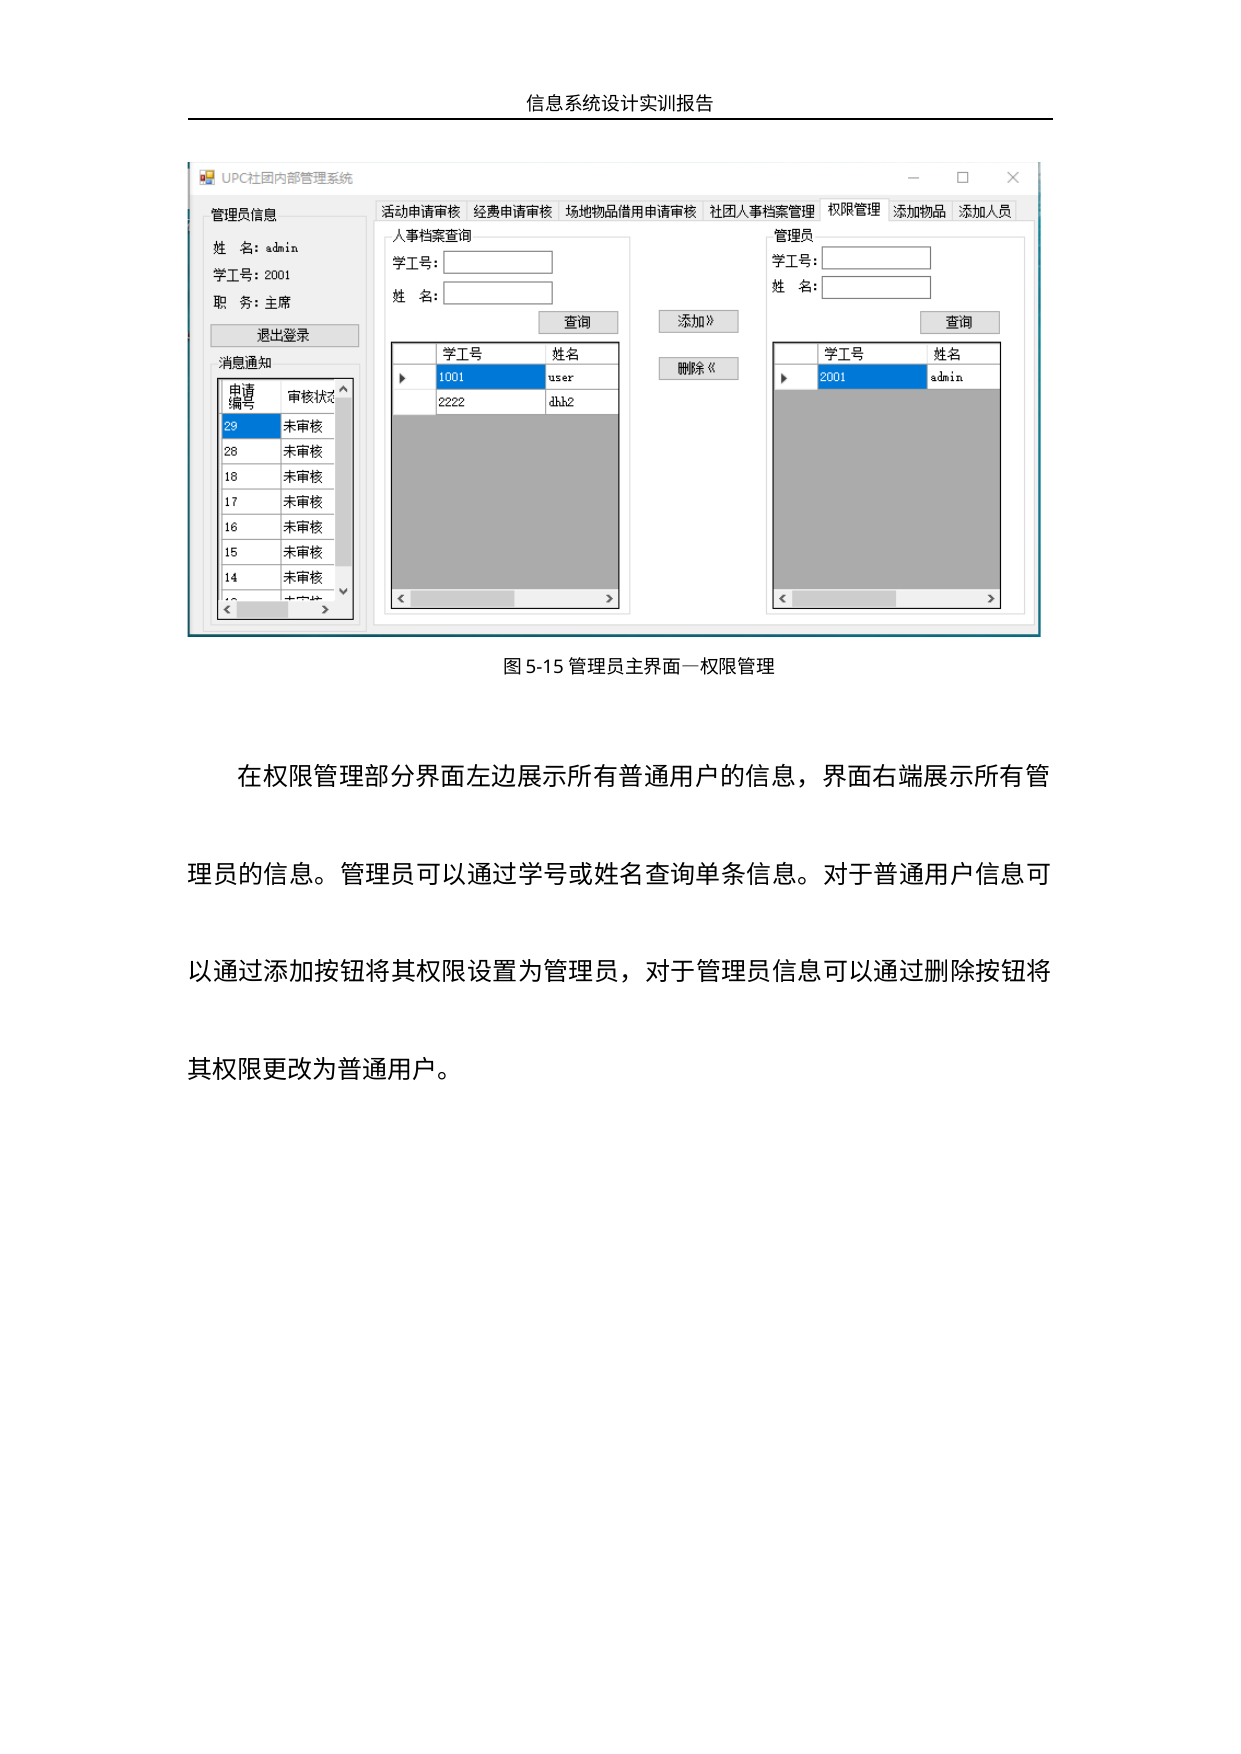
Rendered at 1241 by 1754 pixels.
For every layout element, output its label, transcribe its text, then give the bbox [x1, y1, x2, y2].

text 在权限管理部分界面左边展示所有普通用户的信息，界面右端展示所有管理员的信息。管理员可以通过学号或姓名查询单条信息。对于普通用户信息可以通过添加按钮将其权限设置为管理员，对于管理员信息可以通过删除按钮将其权限更改为普通用户。 [187, 742, 1053, 1100]
text 图5-15 管理员主界面—权限管理 [187, 649, 1053, 682]
picture [187, 162, 1041, 637]
